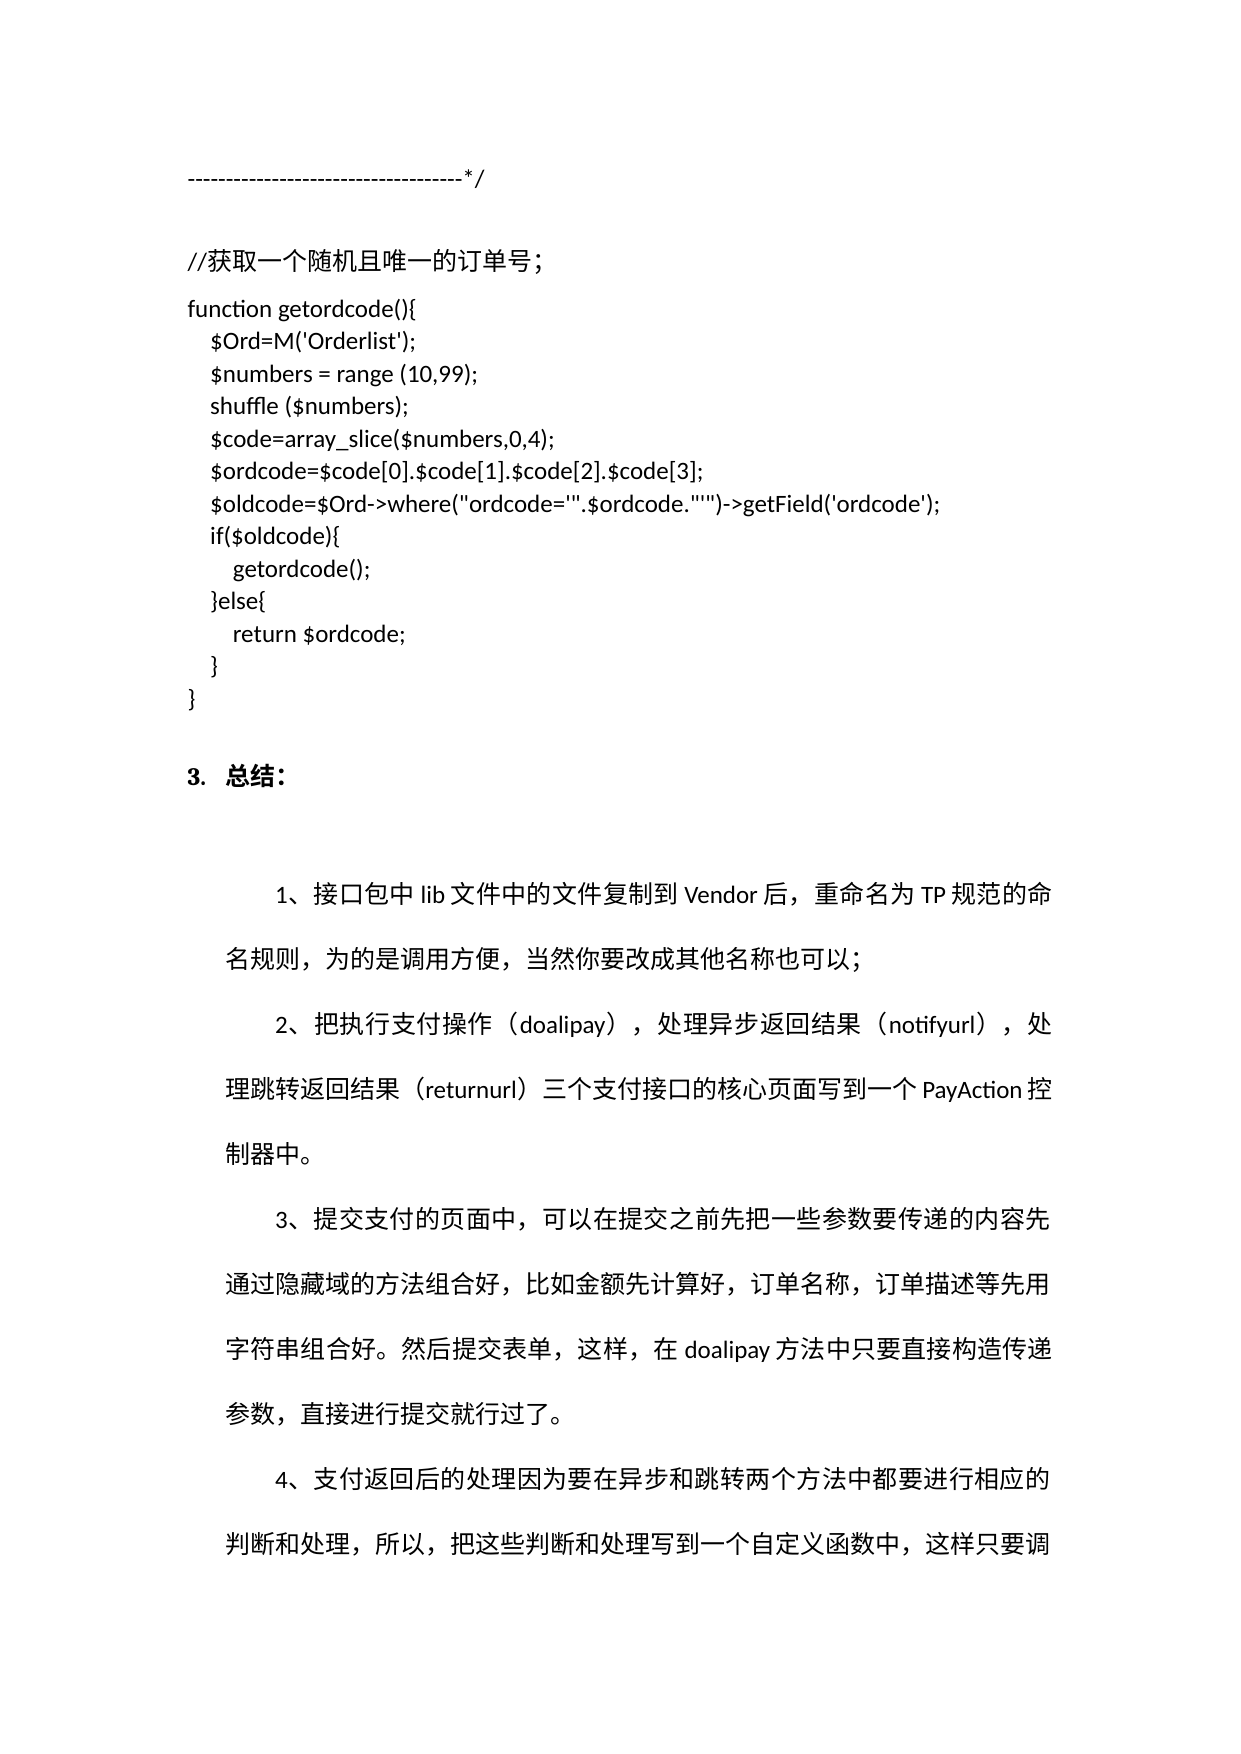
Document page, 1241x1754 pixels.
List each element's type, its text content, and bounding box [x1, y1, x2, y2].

text } [187, 682, 1053, 714]
text $numbers = range (10,99); [187, 357, 1053, 389]
text getordcode(); [187, 552, 1053, 584]
list 2、把执行支付操作（doalipay），处理异步返回结果（notifyurl），处理跳转返回结果（returnurl）三个支付接口的核心页面写到一个PayAction控制器中。 [225, 990, 1053, 1185]
text }else{ [187, 584, 1053, 617]
text shuffle ($numbers); [187, 389, 1053, 422]
text $oldcode=$Ord->where("ordcode='".$ordcode."'")->getField('ordcode'); [187, 487, 1053, 519]
text return $ordcode; [187, 617, 1053, 649]
text if($oldcode){ [187, 519, 1053, 552]
text //获取一个随机且唯一的订单号； [187, 227, 1053, 292]
text $code=array_slice($numbers,0,4); [187, 422, 1053, 454]
text function getordcode(){ [187, 292, 1053, 324]
text } [187, 649, 1053, 682]
text ------------------------------------*/ [187, 162, 1053, 194]
list 3、提交支付的页面中，可以在提交之前先把一些参数要传递的内容先通过隐藏域的方法组合好，比如金额先计算好，订单名称，订单描述等先用字符串组合好。然后提交表单，这样，在doalipay方法中只要直接构造传递参数，直接进行提交就行过了。 [225, 1185, 1053, 1445]
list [225, 1445, 1053, 1575]
text $Ord=M('Orderlist'); [187, 324, 1053, 357]
subtitle 总结： [187, 742, 1053, 807]
text $ordcode=$code[0].$code[1].$code[2].$code[3]; [187, 454, 1053, 487]
list 1、接口包中lib文件中的文件复制到Vendor后，重命名为TP规范的命名规则，为的是调用方便，当然你要改成其他名称也可以； [225, 860, 1053, 990]
